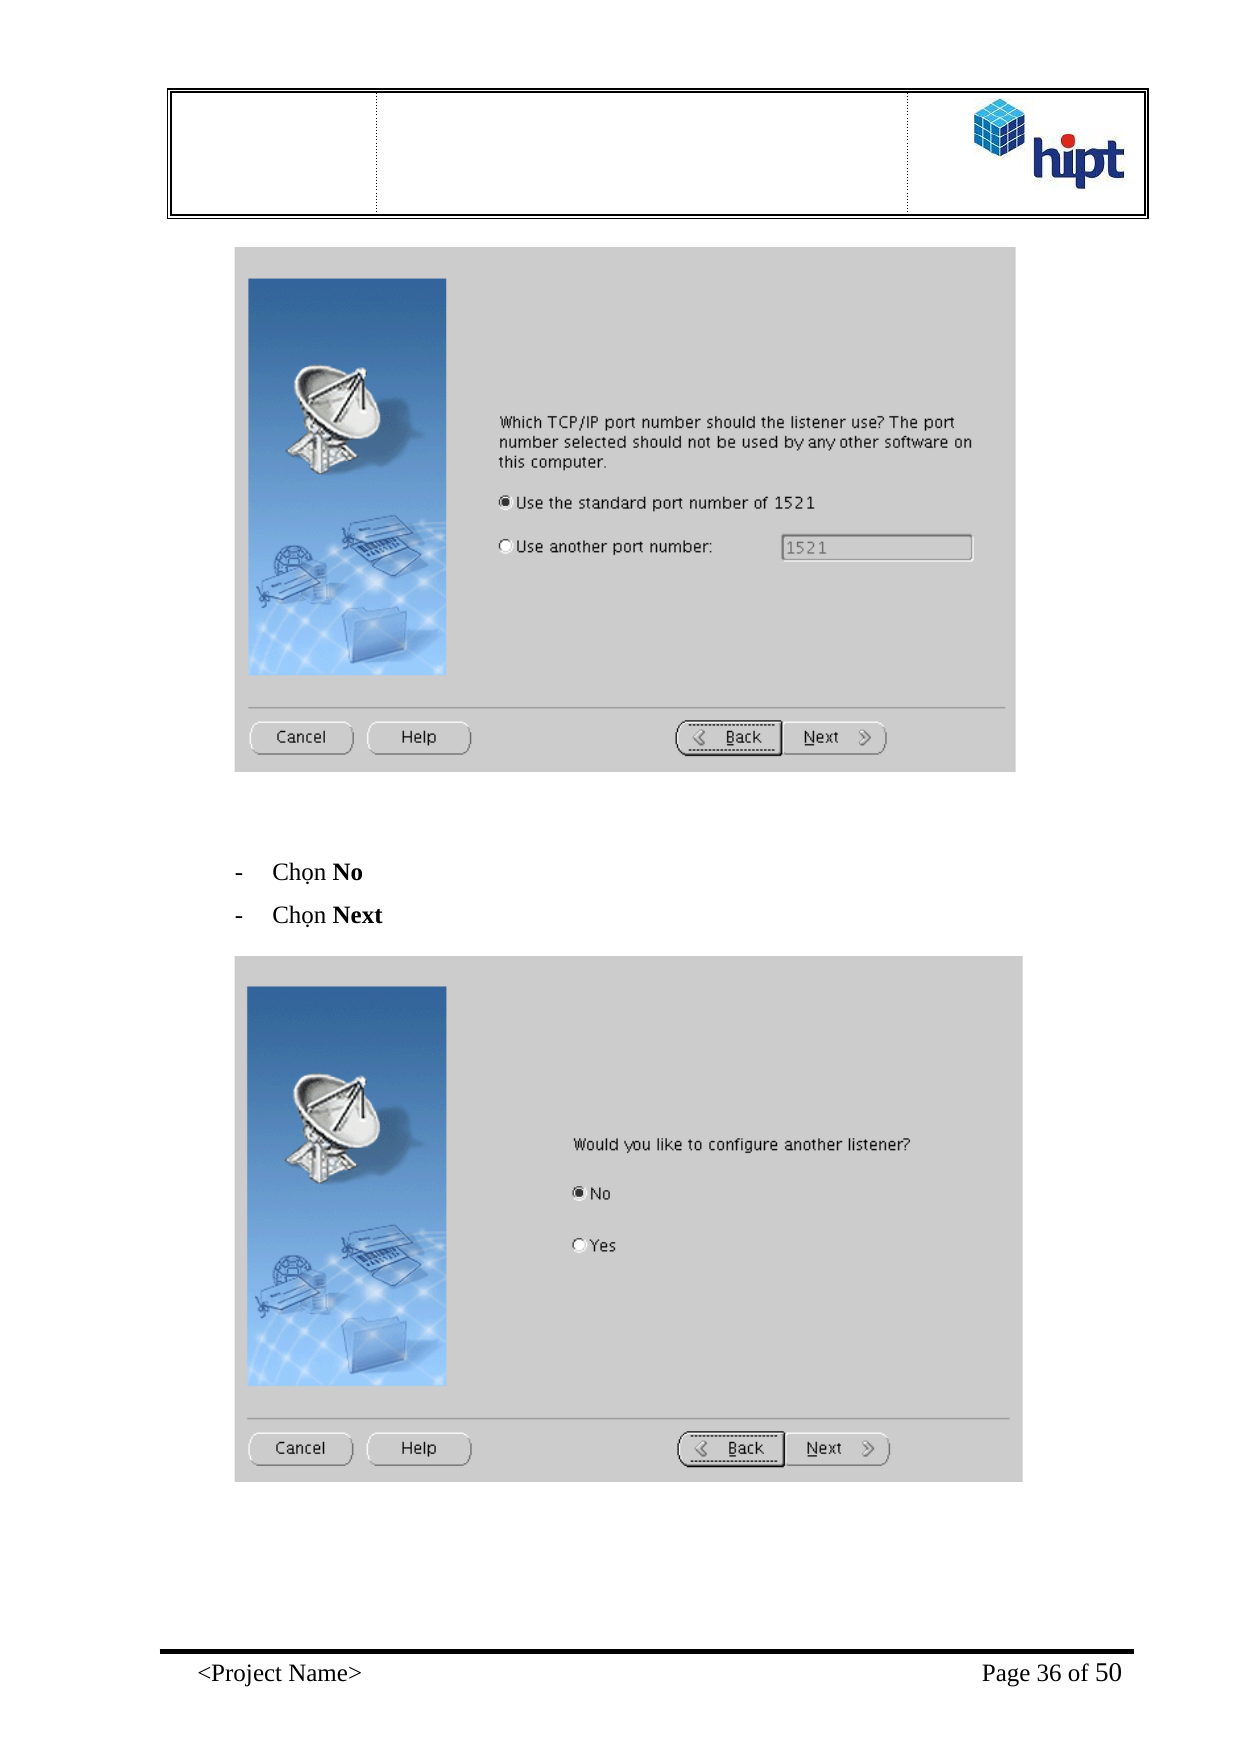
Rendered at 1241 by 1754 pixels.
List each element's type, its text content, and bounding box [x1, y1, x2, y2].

list Chọn No [234, 857, 1134, 886]
picture [973, 98, 1126, 190]
picture [234, 247, 1016, 772]
list Chọn Next [234, 901, 1134, 929]
picture [234, 956, 1023, 1482]
